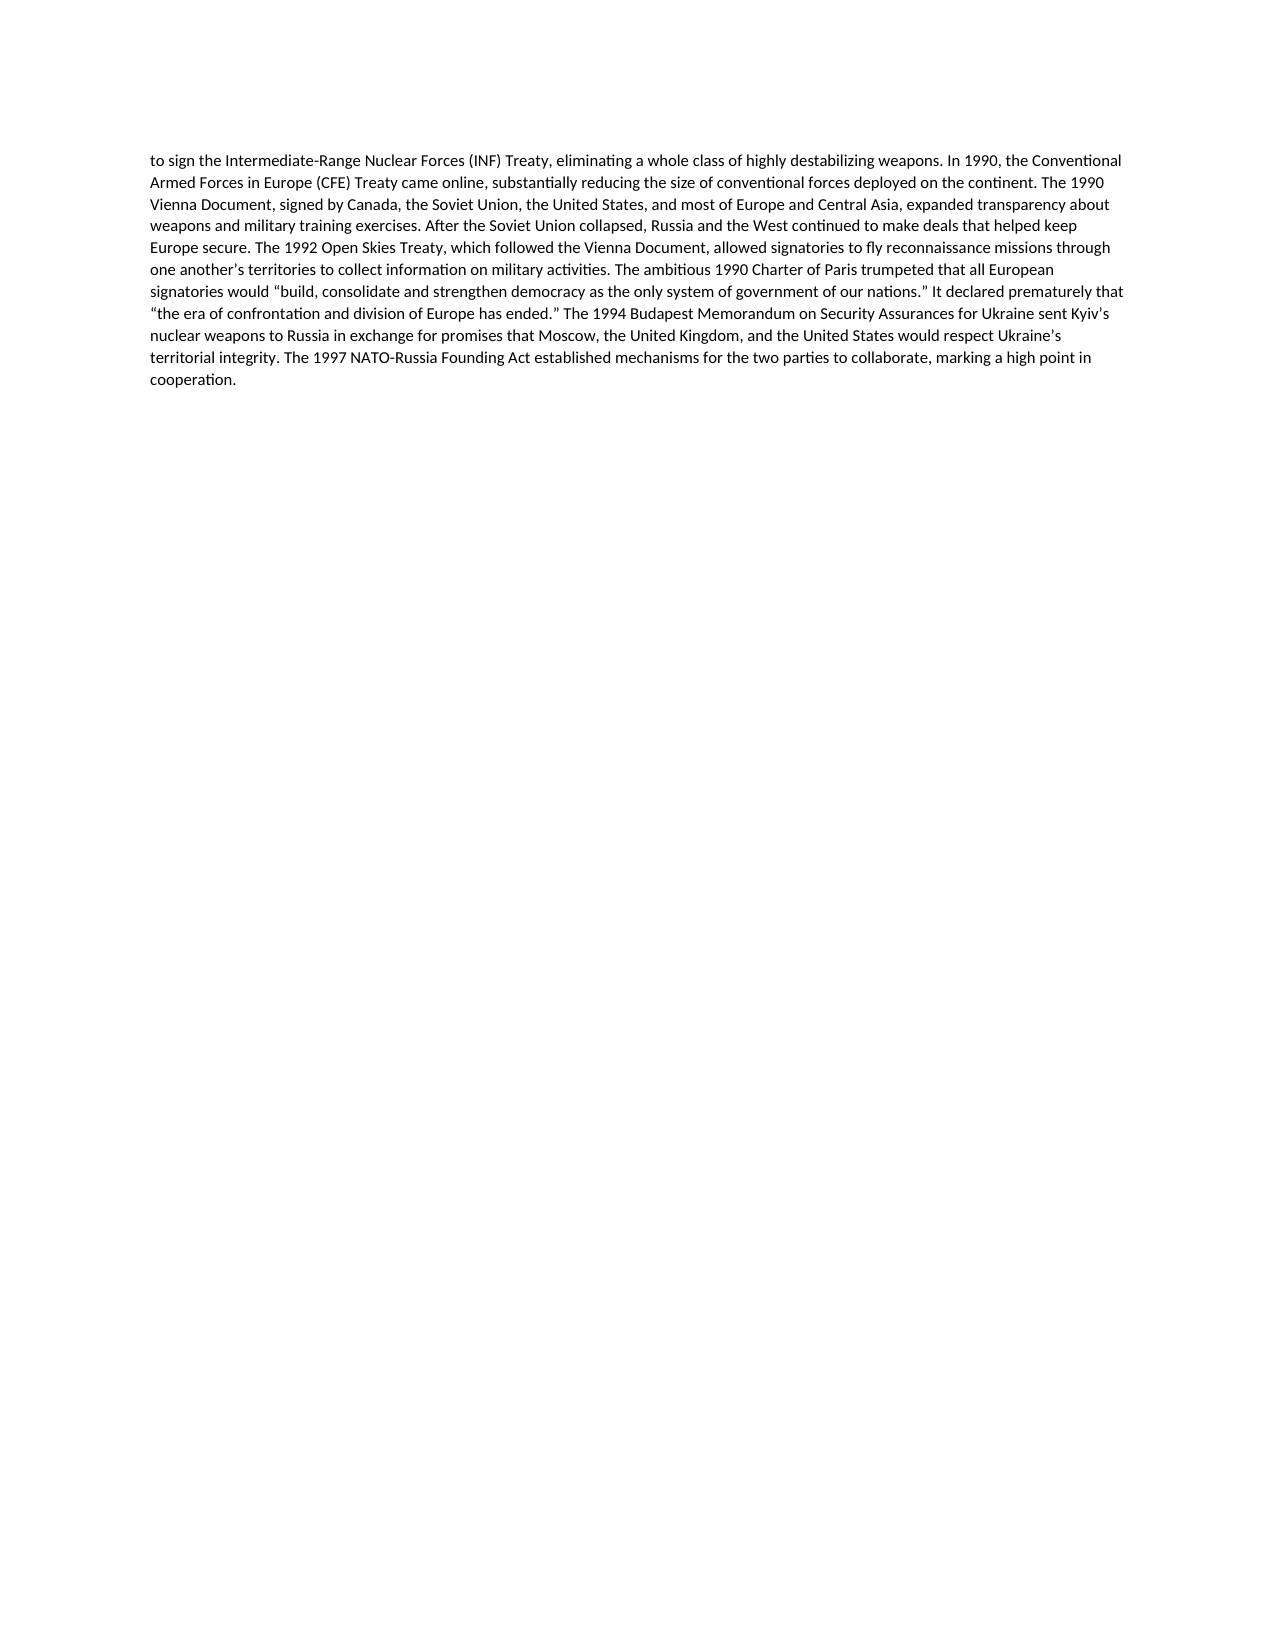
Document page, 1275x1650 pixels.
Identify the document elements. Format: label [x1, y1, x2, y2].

text [150, 150, 1125, 389]
